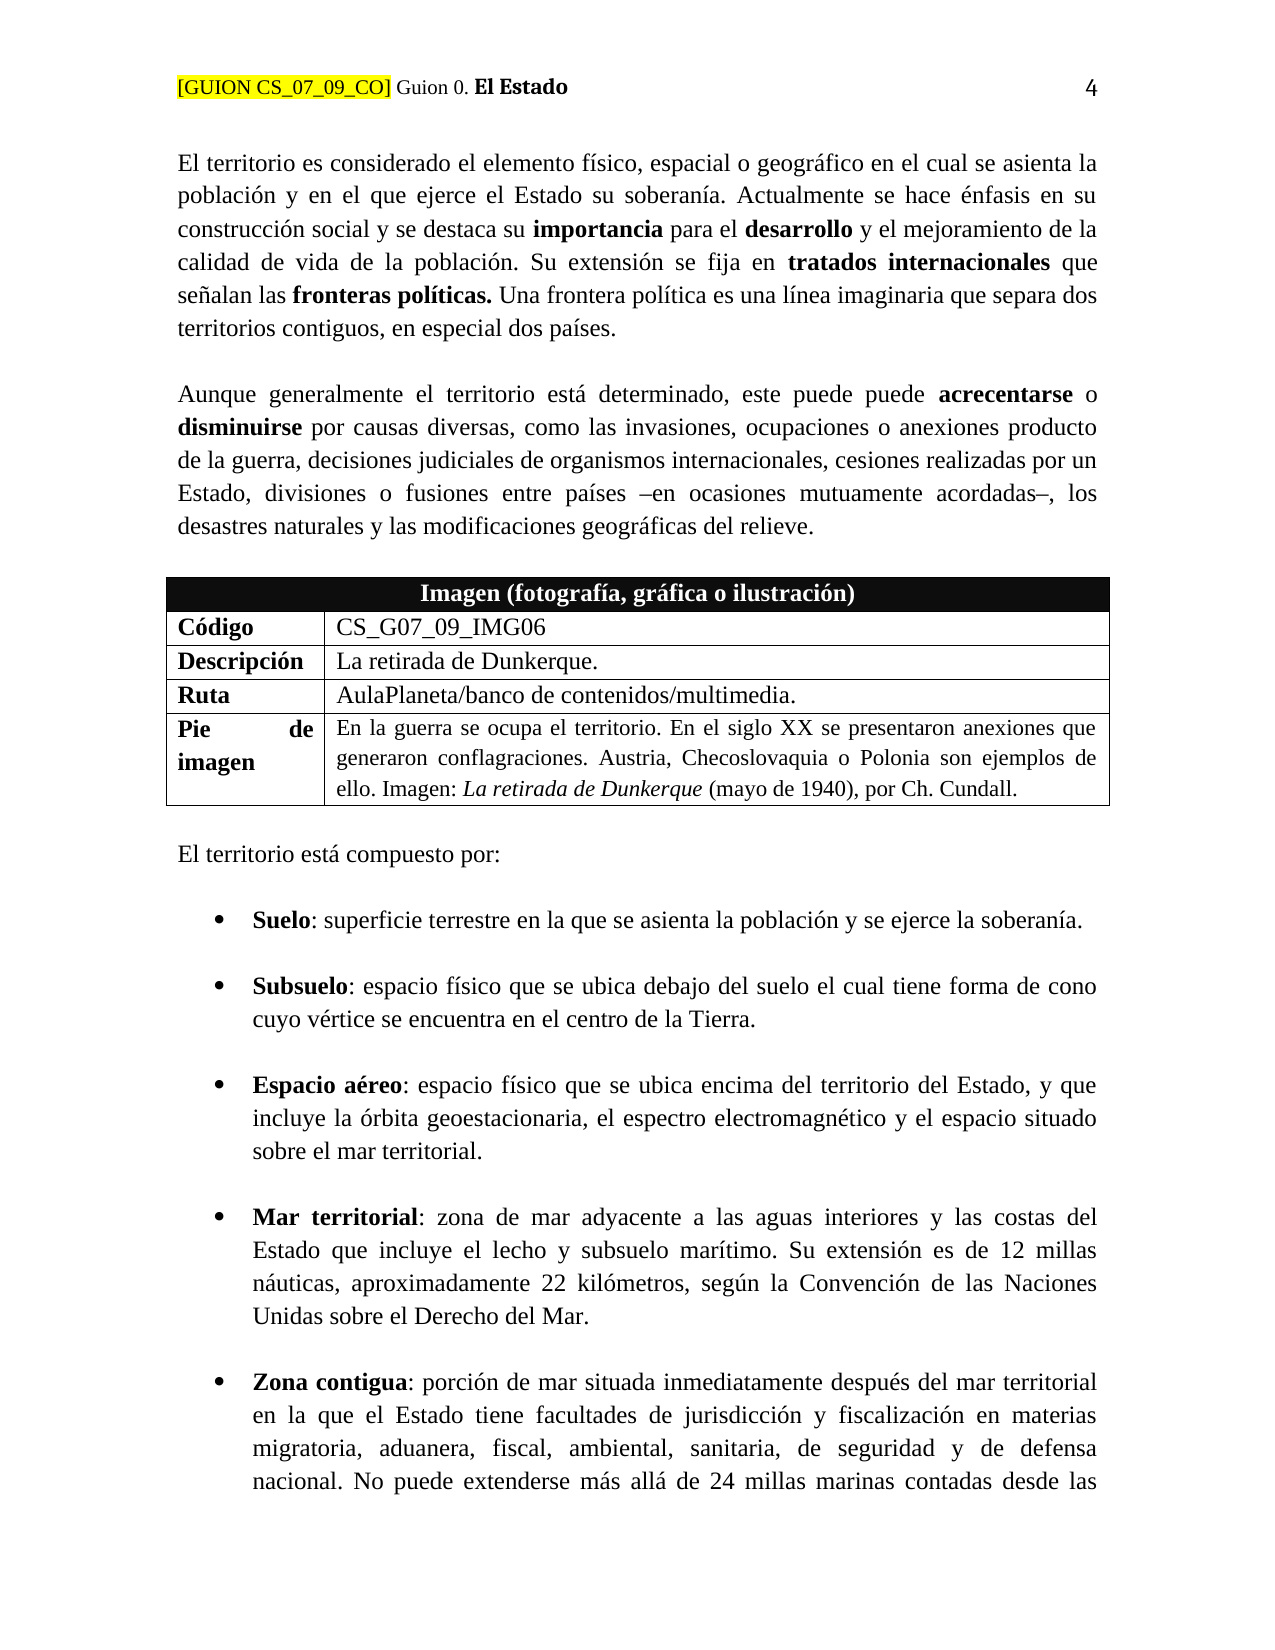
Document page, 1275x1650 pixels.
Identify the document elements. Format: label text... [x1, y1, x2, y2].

list Subsuelo: espacio físico que se ubica debajo del suelo el cual tiene forma de cono cuyo vértice se encuentra en el centro de la Tierra. [215, 971, 1098, 1033]
list Mar territorial: zona de mar adyacente a las aguas interiores y las costas del Estado que incluye el lecho y subsuelo marítimo. Su extensión es de 12 millas náuticas, aproximadamente 22 kilómetros, según la Convención de las Naciones Unidas sobre el Derecho del Mar. [215, 1202, 1098, 1330]
table_cell Descripción [167, 646, 324, 679]
text El territorio es considerado el elemento físico, espacial o geográfico en el cual se asienta la población y en el que ejerce el Estado su soberanía. Actualmente se hace énfasis en su construcción social y se destaca su importancia para el desarrollo y el mejoramiento de la calidad de vida de la población. Su extensión se fija en tratados internacionales que señalan las fronteras políticas. Una frontera política es una línea imaginaria que separa dos territorios contiguos, en especial dos países. [177, 148, 1098, 341]
table_header Imagen (fotografía, gráfica o ilustración) [167, 578, 1109, 611]
table_cell La retirada de Dunkerque. [325, 646, 1109, 679]
list Suelo: superficie terrestre en la que se asienta la población y se ejerce la soberanía. [215, 905, 1098, 934]
table_cell Ruta [167, 680, 324, 713]
list Espacio aéreo: espacio físico que se ubica encima del territorio del Estado, y que incluye la órbita geoestacionaria, el espectro electromagnético y el espacio situado sobre el mar territorial. [215, 1070, 1098, 1165]
table_cell En la guerra se ocupa el territorio. En el siglo XX se presentaron anexiones que generaron conflagraciones. Austria, Checoslovaquia o Polonia son ejemplos de ello. Imagen: La retirada de Dunkerque (mayo de 1940), por Ch. Cundall. [325, 714, 1109, 805]
table_cell Código [167, 612, 324, 645]
table_cell AulaPlaneta/banco de contenidos/multimedia. [325, 680, 1109, 713]
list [215, 1367, 1098, 1495]
text El territorio está compuesto por: [177, 839, 1098, 868]
table_cell Pie de imagen [167, 714, 324, 805]
table_cell CS_G07_09_IMG06 [325, 612, 1109, 645]
text Aunque generalmente el territorio está determinado, este puede puede acrecentarse o disminuirse por causas diversas, como las invasiones, ocupaciones o anexiones producto de la guerra, decisiones judiciales de organismos internacionales, cesiones realizadas por un Estado, divisiones o fusiones entre países –en ocasiones mutuamente acordadas–, los desastres naturales y las modificaciones geográficas del relieve. [177, 379, 1098, 539]
